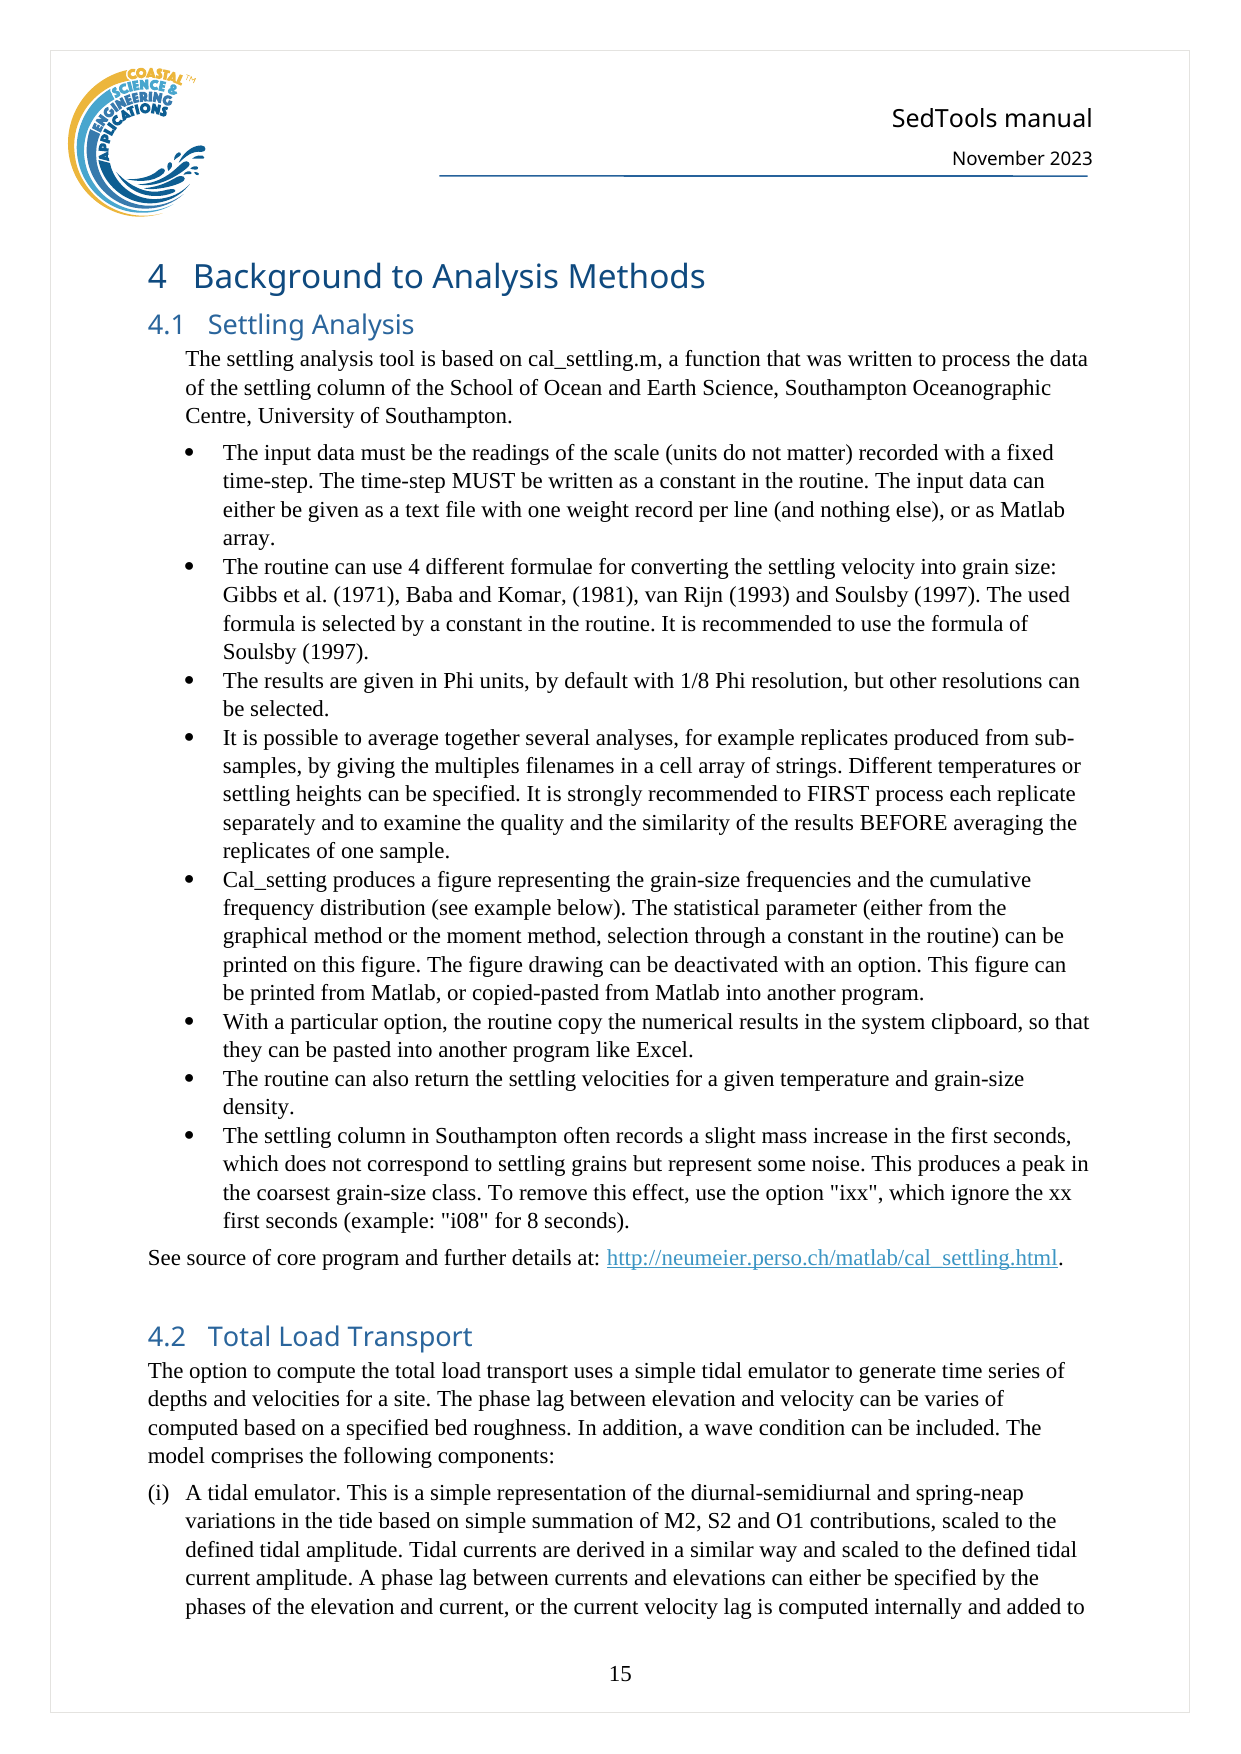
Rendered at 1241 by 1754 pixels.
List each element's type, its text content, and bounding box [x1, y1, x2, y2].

subtitle Total Load Transport [148, 1317, 1093, 1354]
text The settling analysis tool is based on cal_settling.m, a function that was written to process the data of the settling column of the School of Ocean and Earth Science, Southampton Oceanographic Centre, University of Southampton. [185, 346, 1093, 429]
text The option to compute the total load transport uses a simple tidal emulator to generate time series of depths and velocities for a site. The phase lag between elevation and velocity can be varies of computed based on a specified bed roughness. In addition, a wave condition can be included. The model comprises the following components: [148, 1357, 1093, 1469]
list The routine can also return the settling velocities for a given temperature and grain-size density. [185, 1065, 1093, 1119]
text See source of core program and further details at: http://neumeier.perso.ch/matlab/cal_settling.html. [148, 1244, 1093, 1270]
list The input data must be the readings of the scale (units do not matter) recorded with a fixed time-step. The time-step MUST be written as a constant in the routine. The input data can either be given as a text file with one weight record per line (and nothing else), or as Matlab array. [185, 439, 1093, 551]
list The routine can use 4 different formulae for converting the settling velocity into grain size: Gibbs et al. (1971), Baba and Komar, (1981), van Rijn (1993) and Soulsby (1997). The used formula is selected by a constant in the routine. It is recommended to use the formula of Soulsby (1997). [185, 553, 1093, 664]
list With a particular option, the routine copy the numerical results in the system clipboard, so that they can be pasted into another program like Excel. [185, 1008, 1093, 1063]
list The settling column in Southampton often records a slight mass increase in the first seconds, which does not correspond to settling grains but represent some noise. This produces a peak in the coarsest grain-size class. To remove this effect, use the option "ixx", which ignore the xx first seconds (example: "i08" for 8 seconds). [185, 1122, 1093, 1233]
list It is possible to average together several analyses, for example replicates produced from sub-samples, by giving the multiples filenames in a cell array of strings. Different temperatures or settling heights can be specified. It is strongly recommended to FIRST process each replicate separately and to examine the quality and the similarity of the results BEFORE averaging the replicates of one sample. [185, 723, 1093, 864]
list The results are given in Phi units, by default with 1/8 Phi resolution, but other resolutions can be selected. [185, 667, 1093, 721]
subtitle Background to Analysis Methods [148, 253, 1093, 298]
subtitle Settling Analysis [148, 306, 1093, 343]
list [148, 1479, 1093, 1619]
list Cal_setting produces a figure representing the grain-size frequencies and the cumulative frequency distribution (see example below). The statistical parameter (either from the graphical method or the moment method, selection through a constant in the routine) can be printed on this figure. The figure drawing can be deactivated with an option. This figure can be printed from Matlab, or copied-pasted from Matlab into another program. [185, 866, 1093, 1006]
